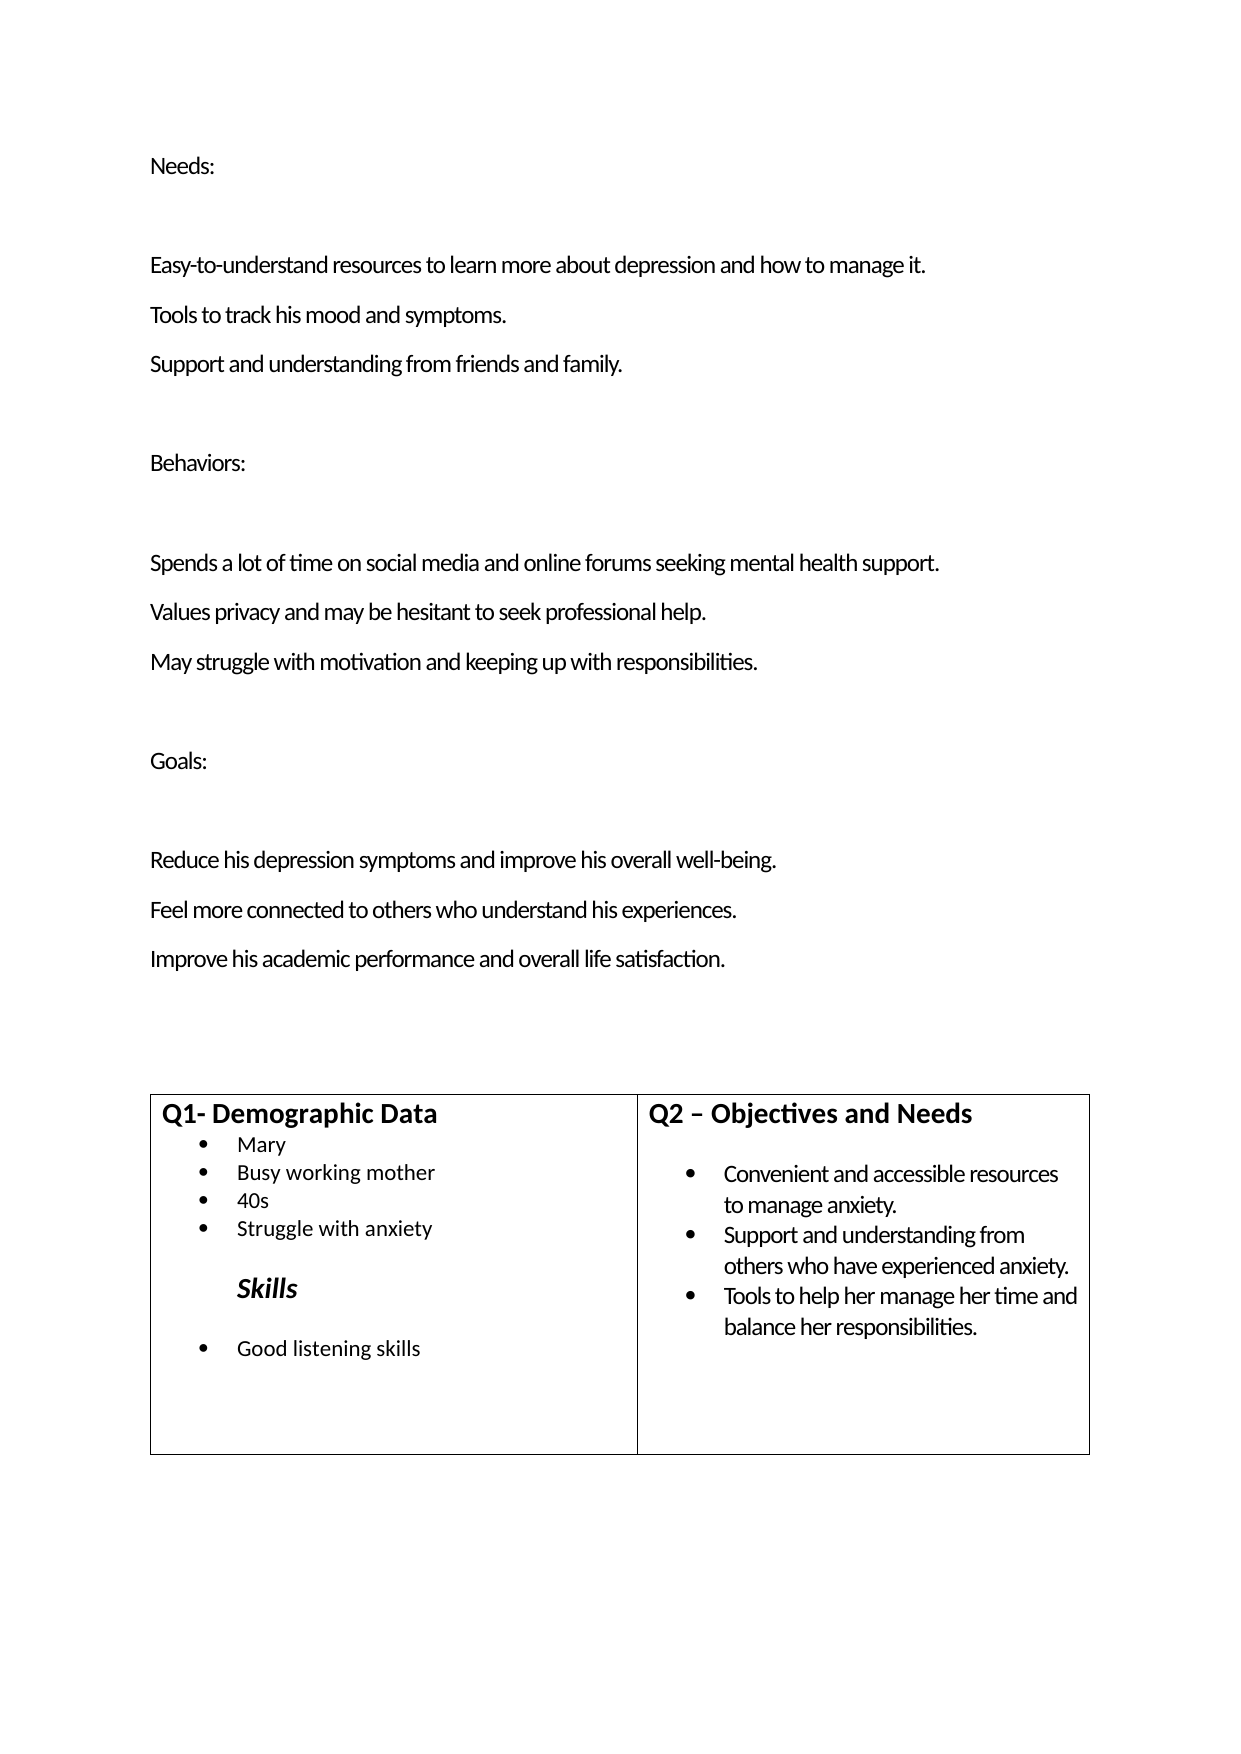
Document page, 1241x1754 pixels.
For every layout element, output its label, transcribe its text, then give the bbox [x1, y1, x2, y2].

text Values privacy and may be hesitant to seek professional help. [150, 596, 1090, 627]
table_header Q1- Demographic Data Mary Busy working mother 40s Struggle with anxiety Skills Good listening skills [151, 1095, 637, 1454]
text Improve his academic performance and overall life satisfaction. [150, 943, 1090, 974]
text Reduce his depression symptoms and improve his overall well-being. [150, 844, 1090, 875]
text Goals: [150, 745, 1090, 776]
text Feel more connected to others who understand his experiences. [150, 894, 1090, 924]
table_header Q2 – Objectives and Needs Convenient and accessible resources to manage anxiety. Support and understanding from others who have experienced anxiety. Tools to help her manage her time and balance her responsibilities. [638, 1095, 1089, 1454]
text Support and understanding from friends and family. [150, 348, 1090, 379]
text Spends a lot of time on social media and online forums seeking mental health support. [150, 547, 1090, 577]
text Behaviors: [150, 447, 1090, 478]
text Needs: [150, 150, 1090, 181]
text Easy-to-understand resources to learn more about depression and how to manage it. [150, 249, 1090, 280]
text May struggle with motivation and keeping up with responsibilities. [150, 646, 1090, 676]
text Tools to track his mood and symptoms. [150, 299, 1090, 329]
